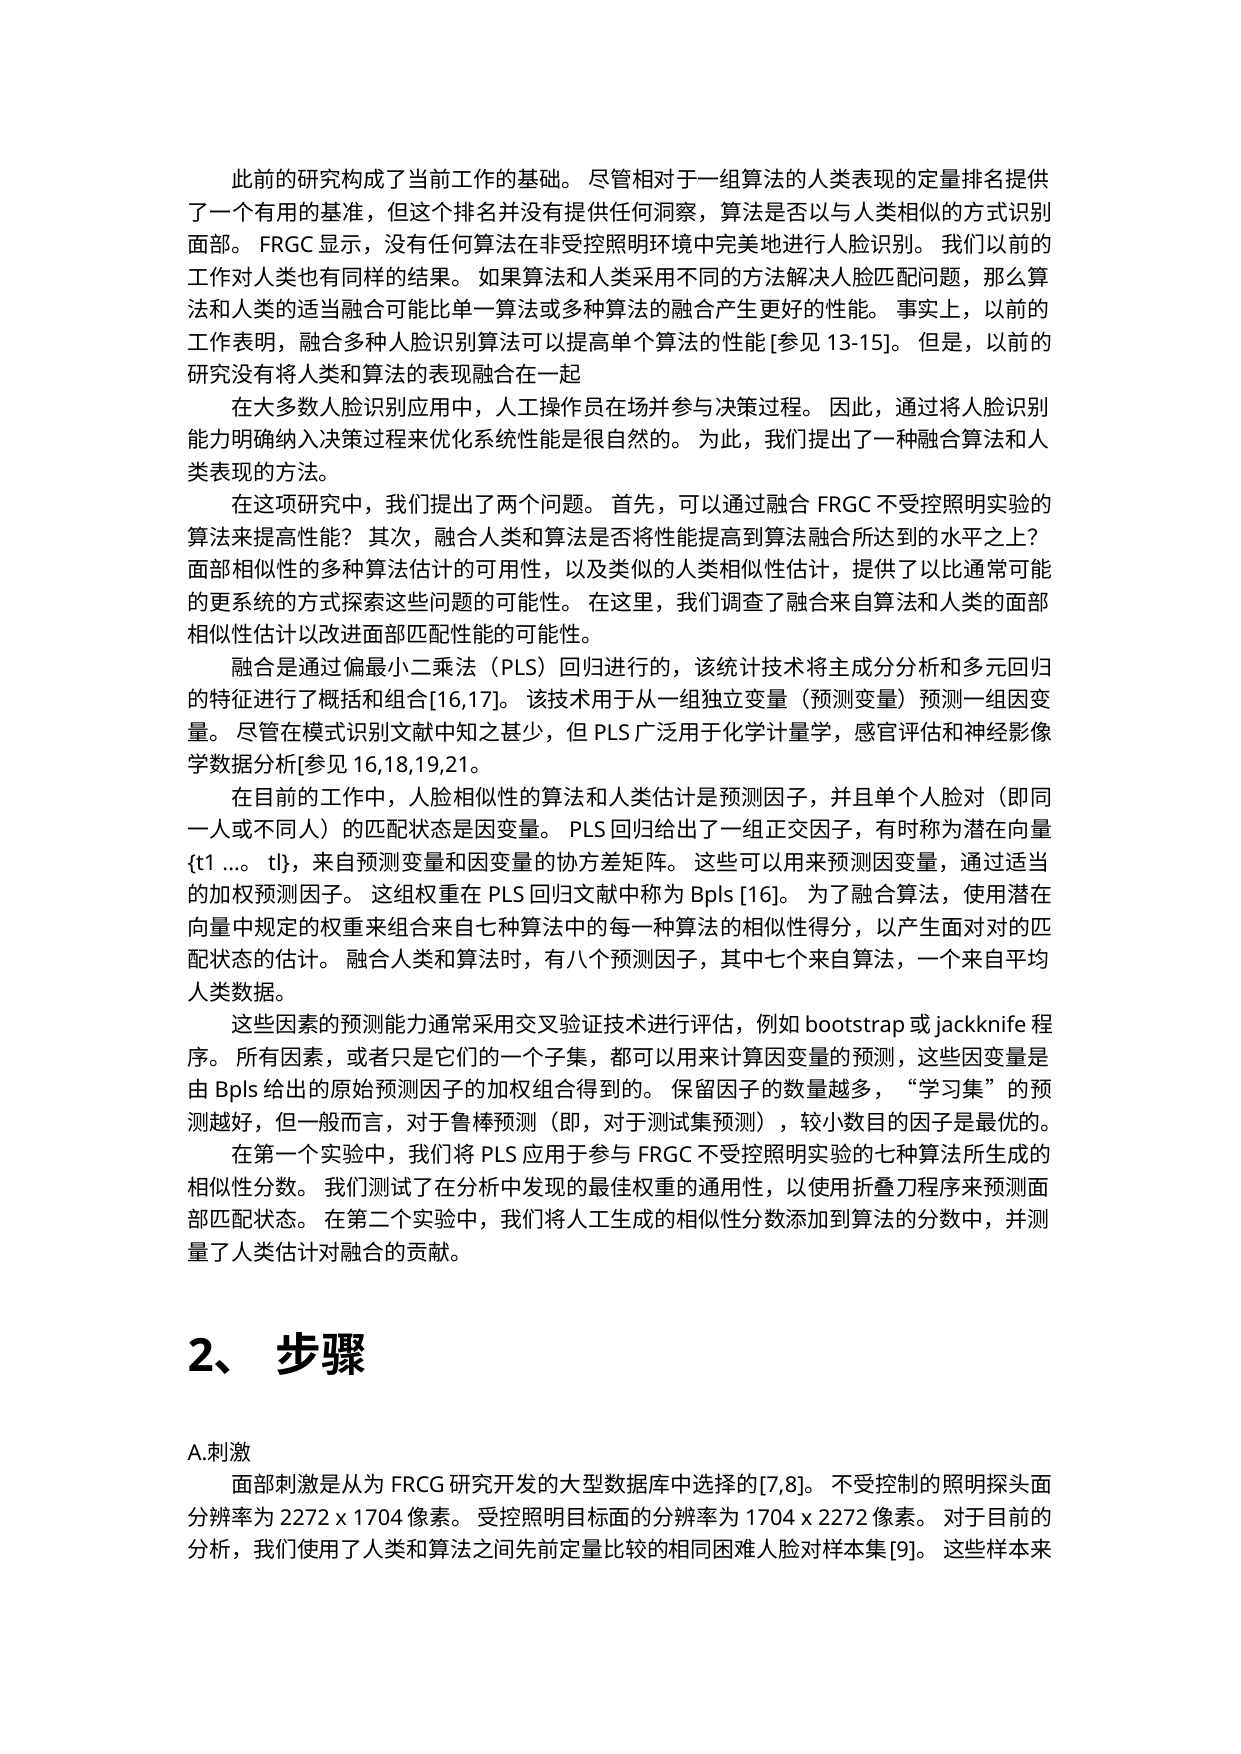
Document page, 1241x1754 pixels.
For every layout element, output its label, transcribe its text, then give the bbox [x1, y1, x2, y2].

text 此前的研究构成了当前工作的基础。 尽管相对于一组算法的人类表现的定量排名提供了一个有用的基准，但这个排名并没有提供任何洞察，算法是否以与人类相似的方式识别面部。 FRGC显示，没有任何算法在非受控照明环境中完美地进行人脸识别。 我们以前的工作对人类也有同样的结果。 如果算法和人类采用不同的方法解决人脸匹配问题，那么算法和人类的适当融合可能比单一算法或多种算法的融合产生更好的性能。 事实上，以前的工作表明，融合多种人脸识别算法可以提高单个算法的性能[参见13-15]。 但是，以前的研究没有将人类和算法的表现融合在一起 [187, 162, 1053, 389]
text 在目前的工作中，人脸相似性的算法和人类估计是预测因子，并且单个人脸对（即同一人或不同人）的匹配状态是因变量。 PLS回归给出了一组正交因子，有时称为潜在向量{t1 ...。 tl}，来自预测变量和因变量的协方差矩阵。 这些可以用来预测因变量，通过适当的加权预测因子。 这组权重在PLS回归文献中称为Bpls [16]。 为了融合算法，使用潜在向量中规定的权重来组合来自七种算法中的每一种算法的相似性得分，以产生面对对的匹配状态的估计。 融合人类和算法时，有八个预测因子，其中七个来自算法，一个来自平均人类数据。 [187, 779, 1053, 1007]
text 在第一个实验中，我们将PLS应用于参与FRGC不受控照明实验的七种算法所生成的相似性分数。 我们测试了在分析中发现的最佳权重的通用性，以使用折叠刀程序来预测面部匹配状态。 在第二个实验中，我们将人工生成的相似性分数添加到算法的分数中，并测量了人类估计对融合的贡献。 [187, 1137, 1053, 1267]
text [187, 1467, 1053, 1564]
text A.刺激 [187, 1434, 1053, 1467]
text 在这项研究中，我们提出了两个问题。 首先，可以通过融合FRGC不受控照明实验的算法来提高性能？ 其次，融合人类和算法是否将性能提高到算法融合所达到的水平之上？ 面部相似性的多种算法估计的可用性，以及类似的人类相似性估计，提供了以比通常可能的更系统的方式探索这些问题的可能性。 在这里，我们调查了融合来自算法和人类的面部相似性估计以改进面部匹配性能的可能性。 [187, 487, 1053, 649]
text 这些因素的预测能力通常采用交叉验证技术进行评估，例如bootstrap或jackknife程序。 所有因素，或者只是它们的一个子集，都可以用来计算因变量的预测，这些因变量是由Bpls给出的原始预测因子的加权组合得到的。 保留因子的数量越多，“学习集”的预测越好，但一般而言，对于鲁棒预测（即，对于测试集预测），较小数目的因子是最优的。 [187, 1007, 1053, 1137]
text 融合是通过偏最小二乘法（PLS）回归进行的，该统计技术将主成分分析和多元回归的特征进行了概括和组合[16,17]。 该技术用于从一组独立变量（预测变量）预测一组因变量。 尽管在模式识别文献中知之甚少，但PLS广泛用于化学计量学，感官评估和神经影像学数据分析[参见16,18,19,21。 [187, 649, 1053, 779]
subtitle 步骤 [187, 1302, 1053, 1400]
text 在大多数人脸识别应用中，人工操作员在场并参与决策过程。 因此，通过将人脸识别能力明确纳入决策过程来优化系统性能是很自然的。 为此，我们提出了一种融合算法和人类表现的方法。 [187, 389, 1053, 487]
